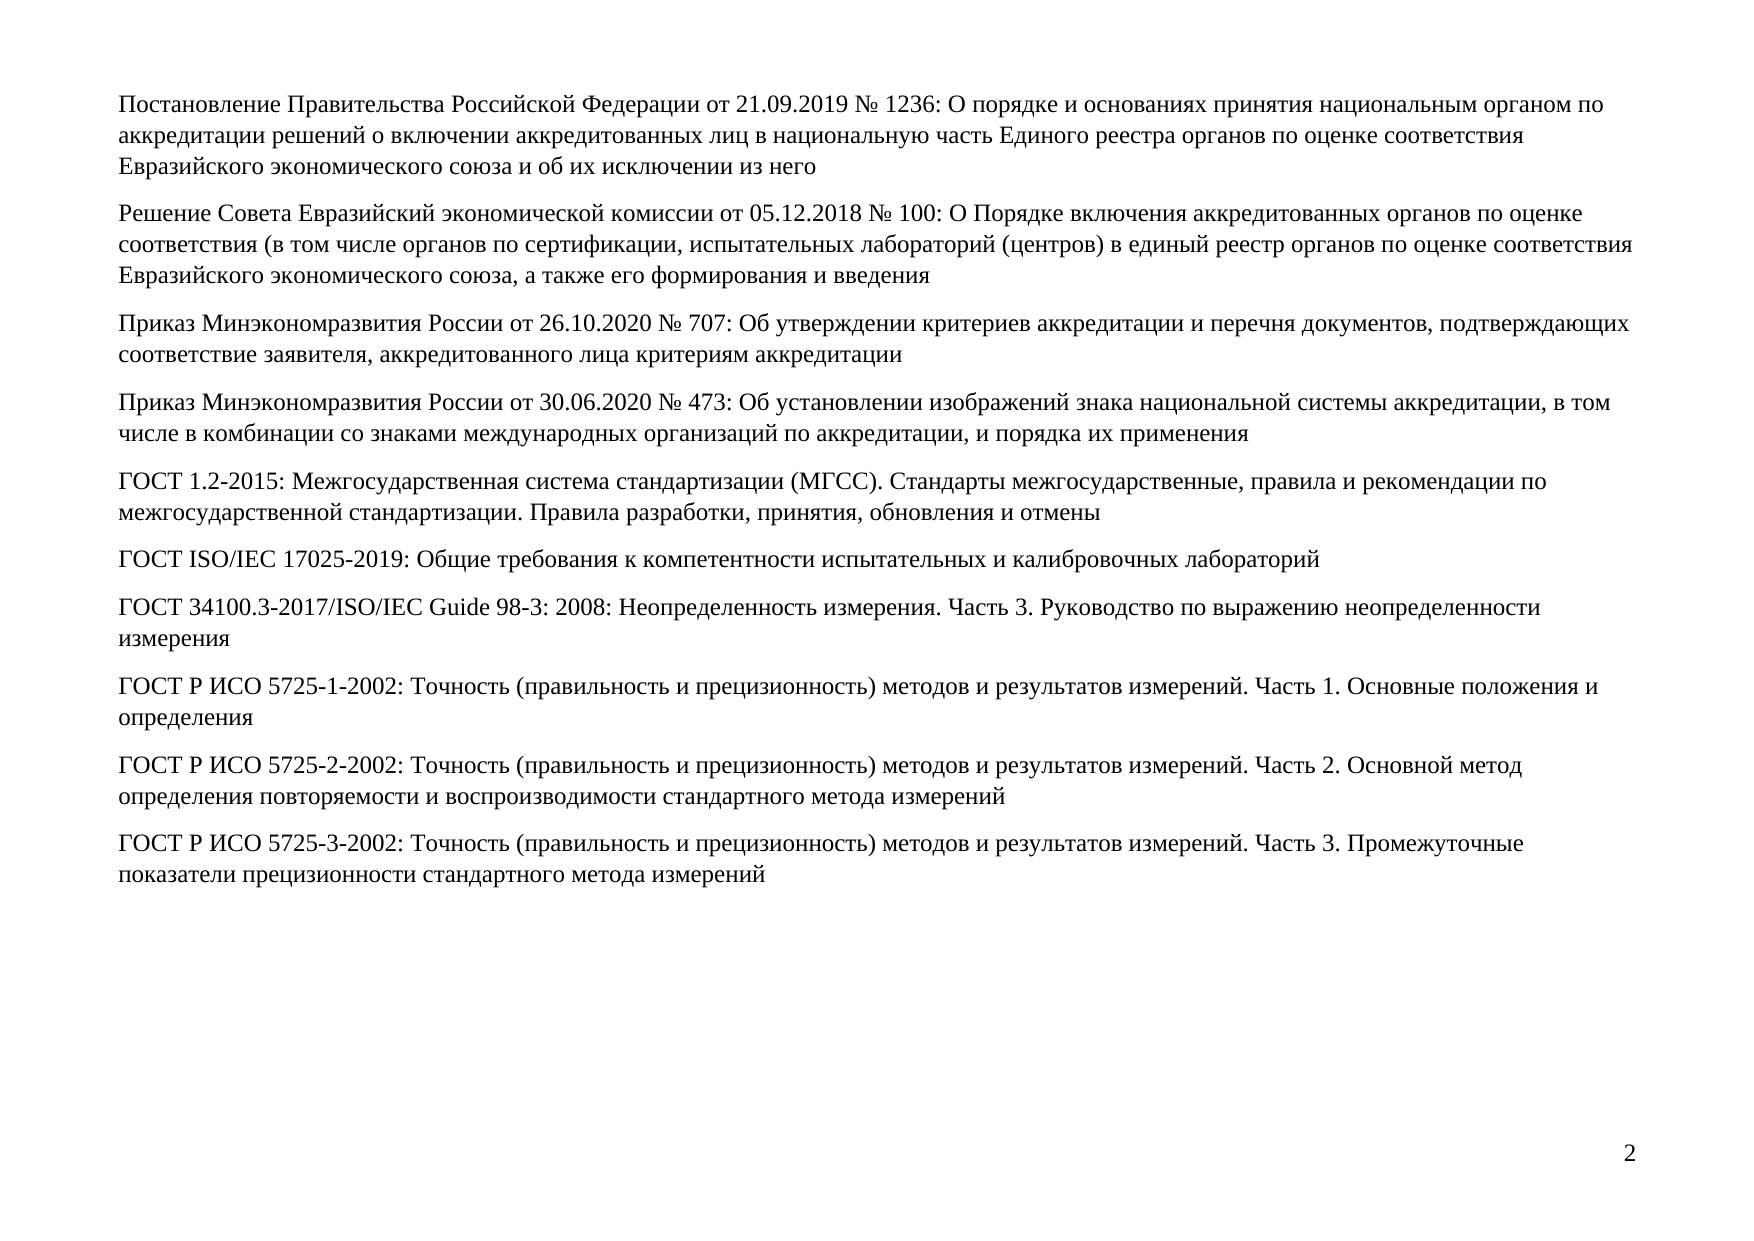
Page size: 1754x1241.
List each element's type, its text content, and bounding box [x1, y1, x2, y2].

text Приказ Минэкономразвития России от 30.06.2020 № 473: Об установлении изображений знака национальной системы аккредитации, в том числе в комбинации со знаками международных организаций по аккредитации, и порядка их применения [118, 387, 1636, 447]
text Приказ Минэкономразвития России от 26.10.2020 № 707: Об утверждении критериев аккредитации и перечня документов, подтверждающих соответствие заявителя, аккредитованного лица критериям аккредитации [118, 308, 1636, 368]
text Решение Совета Евразийский экономической комиссии от 05.12.2018 № 100: О Порядке включения аккредитованных органов по оценке соответствия (в том числе органов по сертификации, испытательных лабораторий (центров) в единый реестр органов по оценке соответствия Евразийского экономического союза, а также его формирования и введения [118, 198, 1636, 289]
text ГОСТ Р ИСО 5725-3-2002: Точность (правильность и прецизионность) методов и результатов измерений. Часть 3. Промежуточные показатели прецизионности стандартного метода измерений [118, 828, 1636, 888]
text ГОСТ 1.2-2015: Межгосударственная система стандартизации (МГСС). Стандарты межгосударственные, правила и рекомендации по межгосударственной стандартизации. Правила разработки, принятия, обновления и отмены [118, 466, 1636, 526]
text Постановление Правительства Российской Федерации от 21.09.2019 № 1236: О порядке и основаниях принятия национальным органом по аккредитации решений о включении аккредитованных лиц в национальную часть Единого реестра органов по оценке соответствия Евразийского экономического союза и об их исключении из него [118, 89, 1636, 179]
text ГОСТ Р ИСО 5725-2-2002: Точность (правильность и прецизионность) методов и результатов измерений. Часть 2. Основной метод определения повторяемости и воспроизводимости стандартного метода измерений [118, 750, 1636, 809]
text ГОСТ Р ИСО 5725-1-2002: Точность (правильность и прецизионность) методов и результатов измерений. Часть 1. Основные положения и определения [118, 671, 1636, 731]
text ГОСТ ISO/IEC 17025-2019: Общие требования к компетентности испытательных и калибровочных лабораторий [118, 544, 1636, 573]
text ГОСТ 34100.3-2017/ISO/IEC Guide 98-3: 2008: Неопределенность измерения. Часть 3. Руководство по выражению неопределенности измерения [118, 592, 1636, 652]
